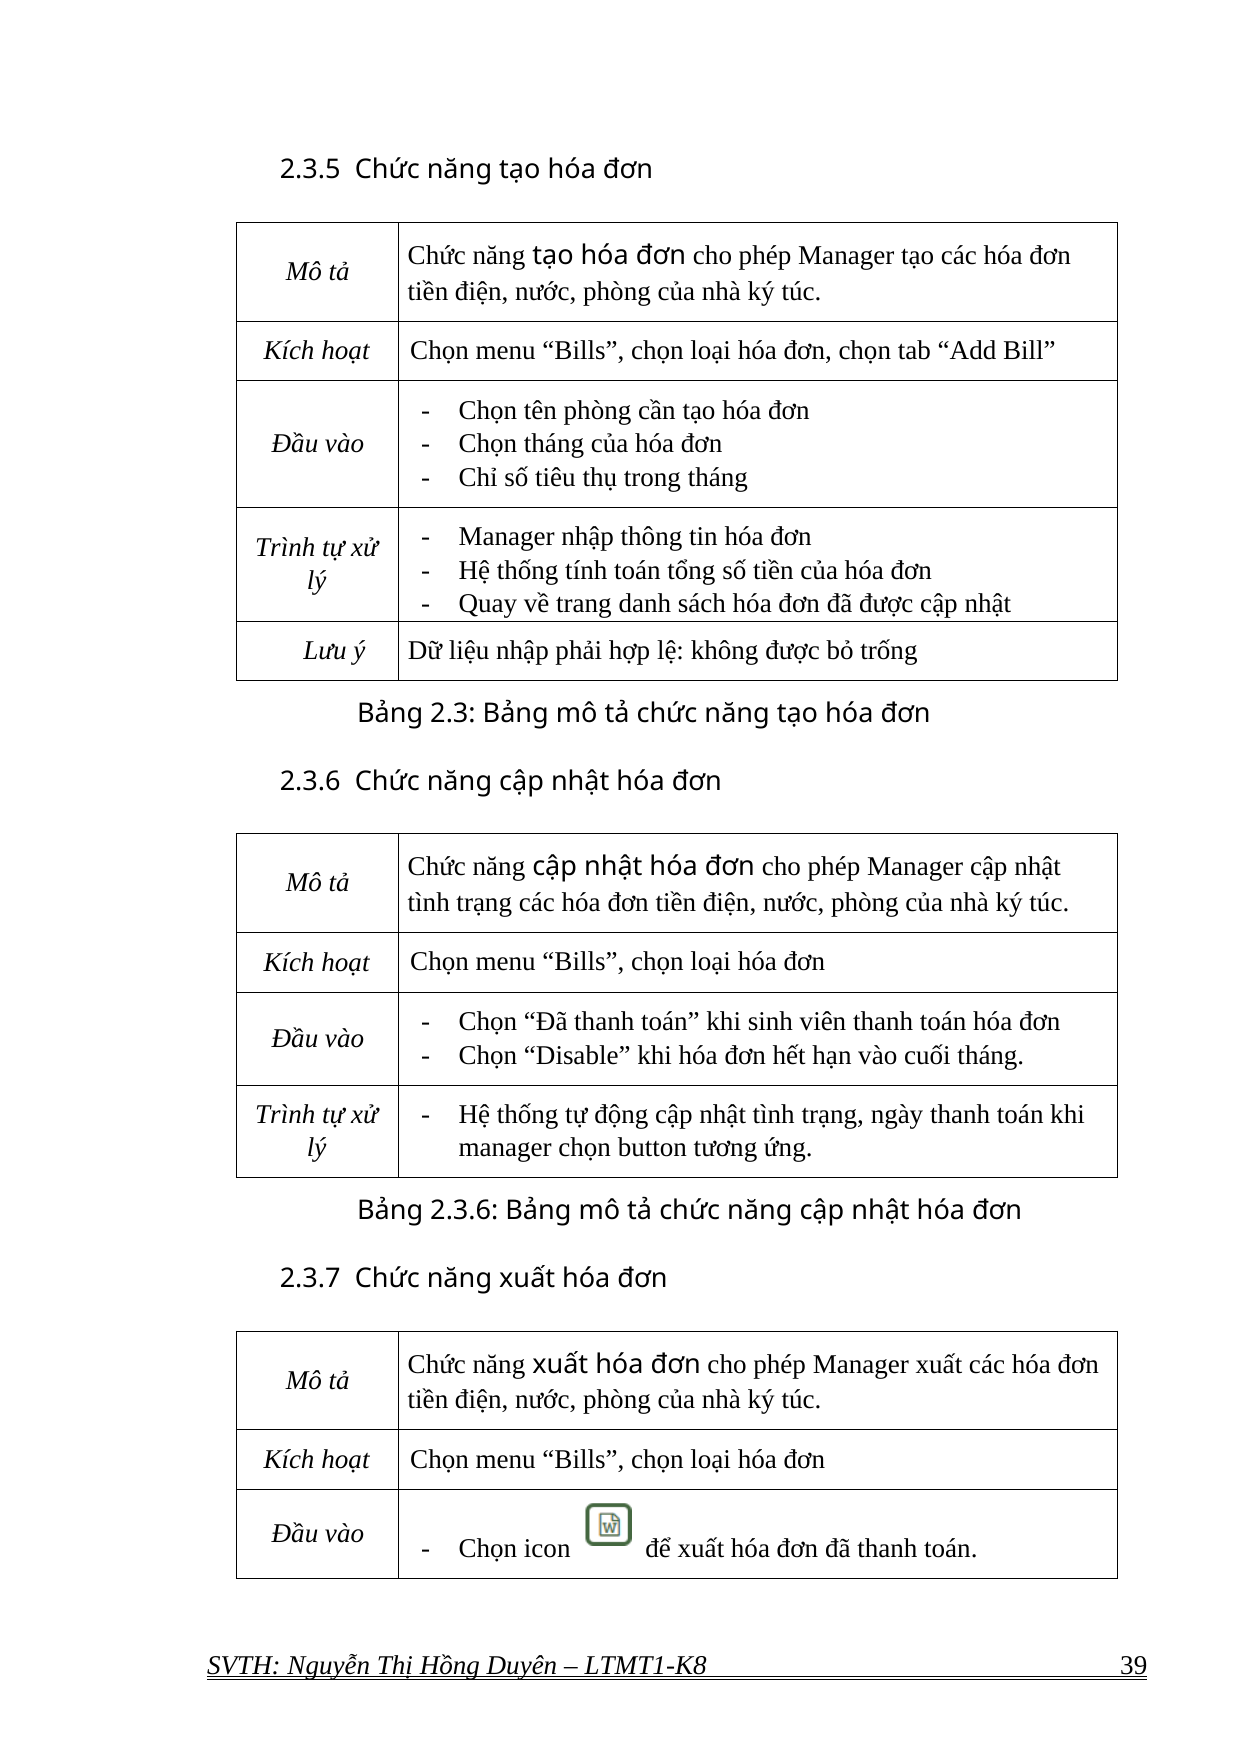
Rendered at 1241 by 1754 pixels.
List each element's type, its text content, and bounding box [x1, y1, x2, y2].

table_cell Đầu vào [237, 381, 398, 507]
list Chức năng xuất hóa đơn [279, 1259, 1122, 1296]
table_cell Kích hoạt [237, 1430, 398, 1489]
table_header Chức năng xuất hóa đơn cho phép Manager xuất các hóa đơn tiền điện, nước, phòng của nhà ký túc. [399, 1332, 1117, 1429]
table_cell Chọn “Đã thanh toán” khi sinh viên thanh toán hóa đơn Chọn “Disable” khi hóa đơn hết hạn vào cuối tháng. [399, 993, 1117, 1084]
table_cell Chọn tên phòng cần tạo hóa đơn Chọn tháng của hóa đơn Chỉ số tiêu thụ trong tháng [399, 381, 1117, 507]
table_cell Kích hoạt [237, 322, 398, 380]
list Chức năng cập nhật hóa đơn [279, 761, 1122, 798]
table_cell Hệ thống tự động cập nhật tình trạng, ngày thanh toán khi manager chọn button tương ứng. [399, 1086, 1117, 1177]
table_header Mô tả [237, 223, 398, 321]
table_cell Đầu vào [237, 1490, 398, 1578]
text Bảng 2.3.6: Bảng mô tả chức năng cập nhật hóa đơn [207, 1191, 1122, 1228]
table_cell Dữ liệu nhập phải hợp lệ: không được bỏ trống [399, 622, 1117, 680]
table_header Mô tả [237, 1332, 398, 1429]
table_cell Manager nhập thông tin hóa đơn Hệ thống tính toán tổng số tiền của hóa đơn Quay về trang danh sách hóa đơn đã được cập nhật [399, 508, 1117, 621]
list Chức năng tạo hóa đơn [279, 150, 1122, 187]
table_cell Chọn icon để xuất hóa đơn đã thanh toán. [399, 1490, 1117, 1578]
table_cell Kích hoạt [237, 933, 398, 992]
table_header Mô tả [237, 834, 398, 932]
table_header Chức năng cập nhật hóa đơn cho phép Manager cập nhật tình trạng các hóa đơn tiền điện, nước, phòng của nhà ký túc. [399, 834, 1117, 932]
picture [583, 1502, 632, 1546]
table_cell Chọn menu “Bills”, chọn loại hóa đơn [399, 933, 1117, 992]
table_cell Chọn menu “Bills”, chọn loại hóa đơn, chọn tab “Add Bill” [399, 322, 1117, 380]
table_header Chức năng tạo hóa đơn cho phép Manager tạo các hóa đơn tiền điện, nước, phòng của nhà ký túc. [399, 223, 1117, 321]
table_cell Trình tự xử lý [237, 1086, 398, 1177]
text Bảng 2.3: Bảng mô tả chức năng tạo hóa đơn [207, 693, 1122, 730]
table_cell Lưu ý [237, 622, 398, 680]
table_cell Chọn menu “Bills”, chọn loại hóa đơn [399, 1430, 1117, 1489]
table_cell Đầu vào [237, 993, 398, 1084]
table_cell Trình tự xử lý [237, 508, 398, 621]
